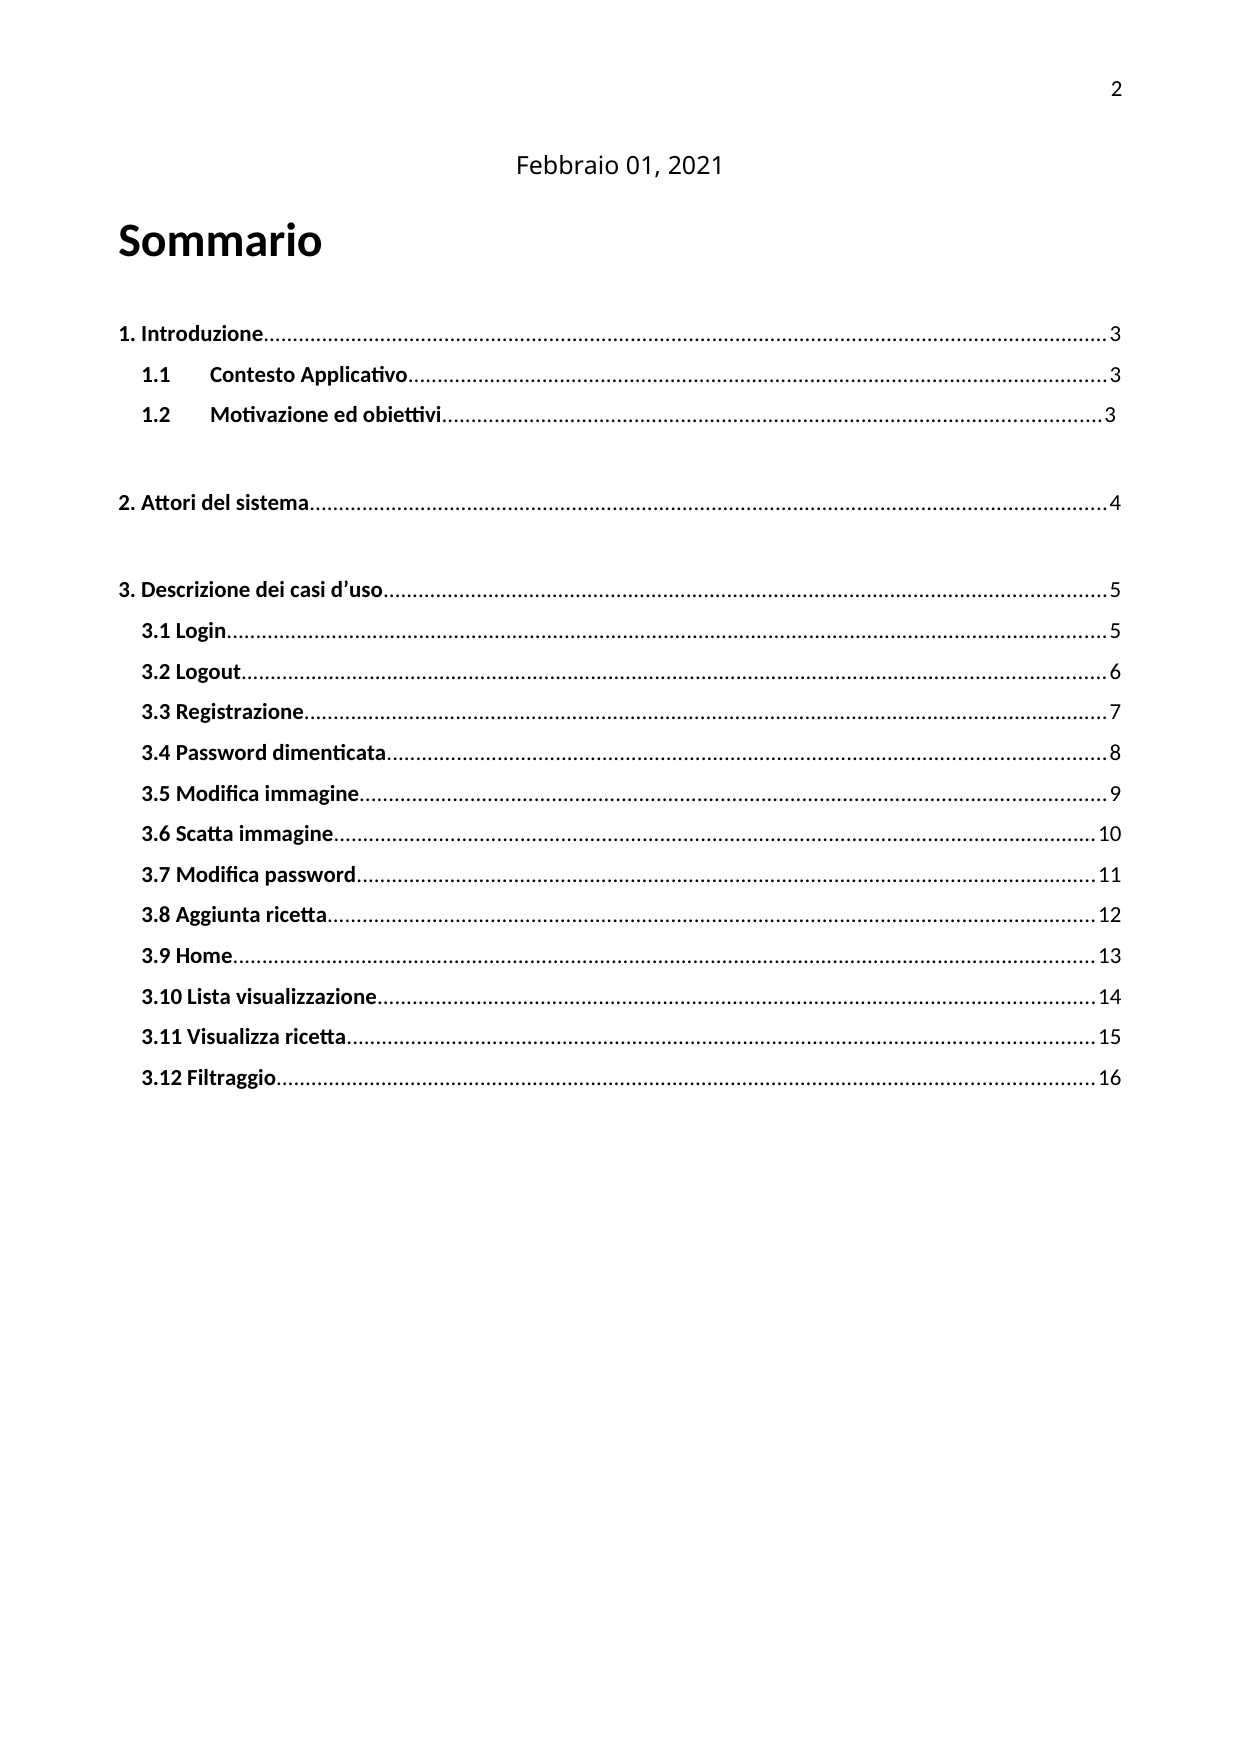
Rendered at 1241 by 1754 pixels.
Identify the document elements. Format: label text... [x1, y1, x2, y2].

text Febbraio 01, 2021 [118, 148, 1122, 182]
